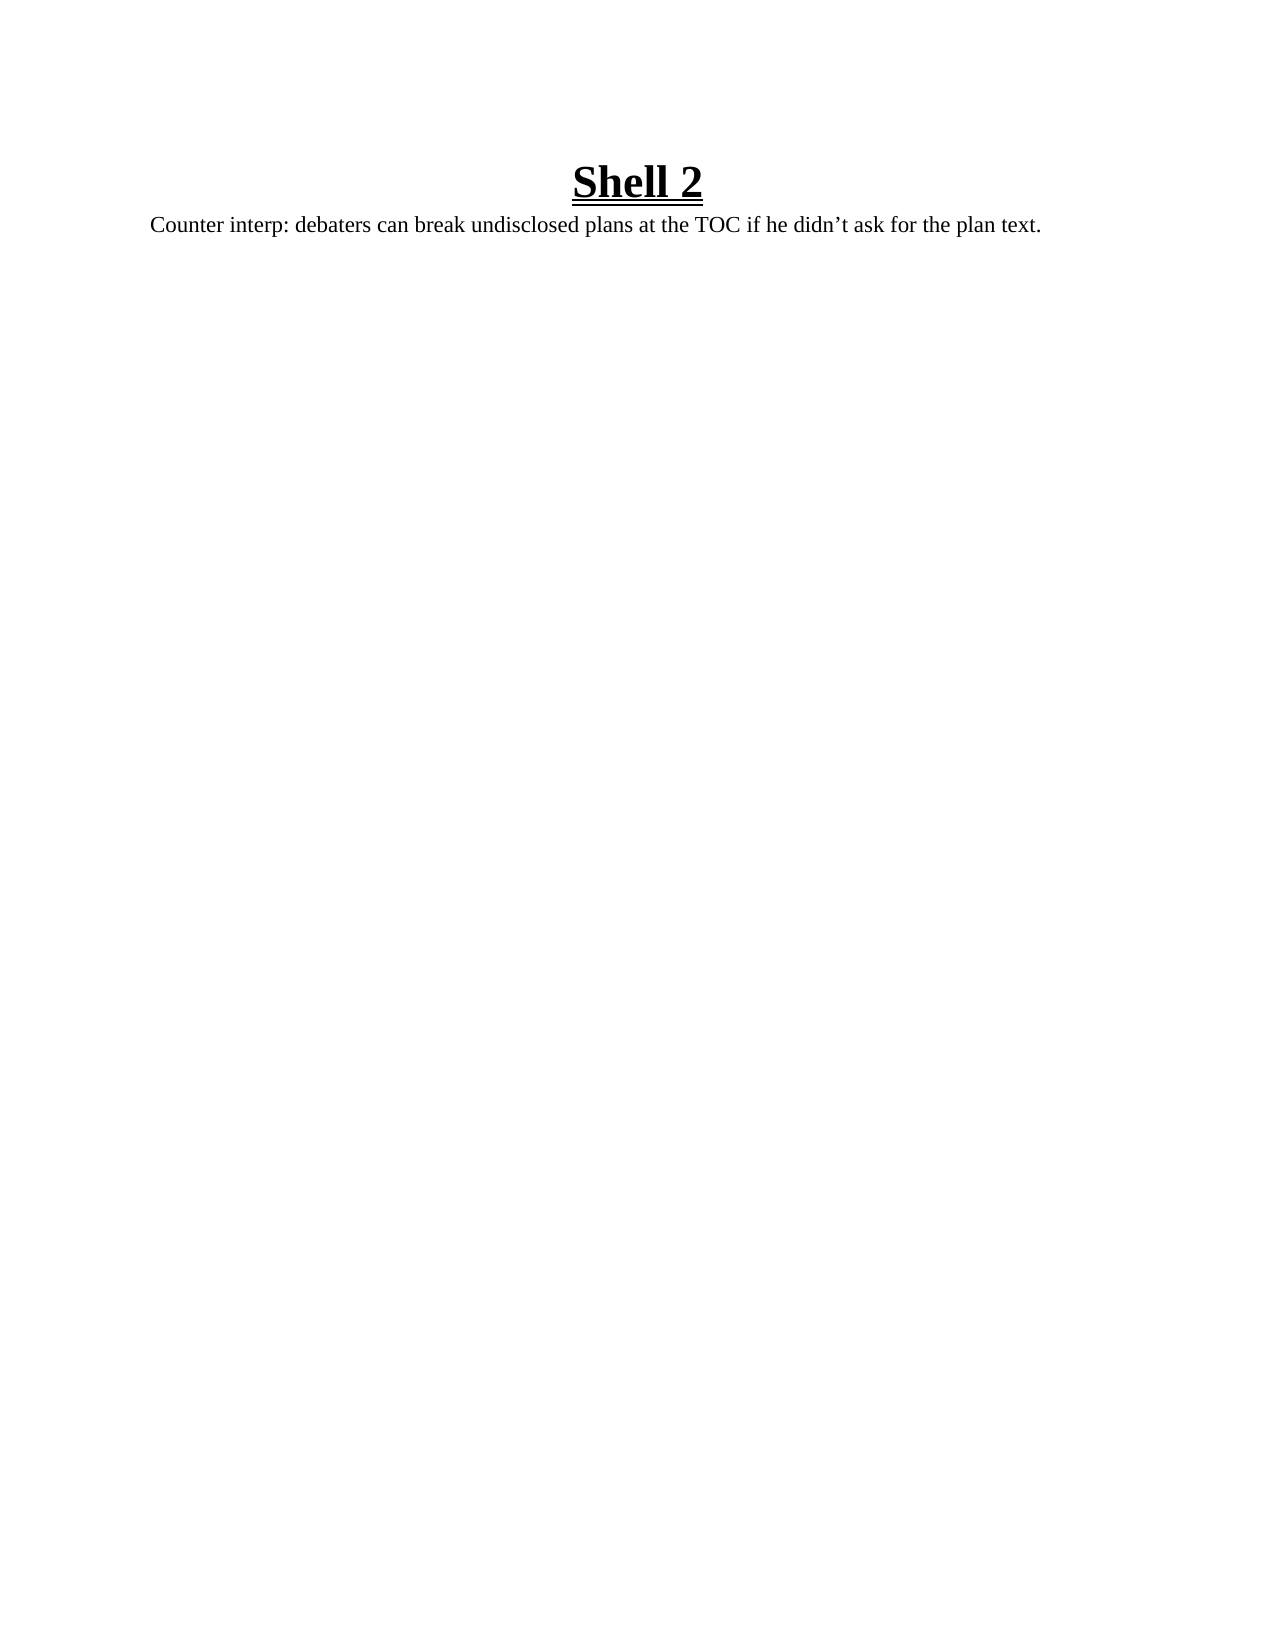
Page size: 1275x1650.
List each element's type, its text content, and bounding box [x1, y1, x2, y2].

text Counter interp: debaters can break undisclosed plans at the TOC if he didn’t ask for the plan text. [150, 211, 1125, 237]
subtitle Shell 2 [150, 154, 1125, 207]
